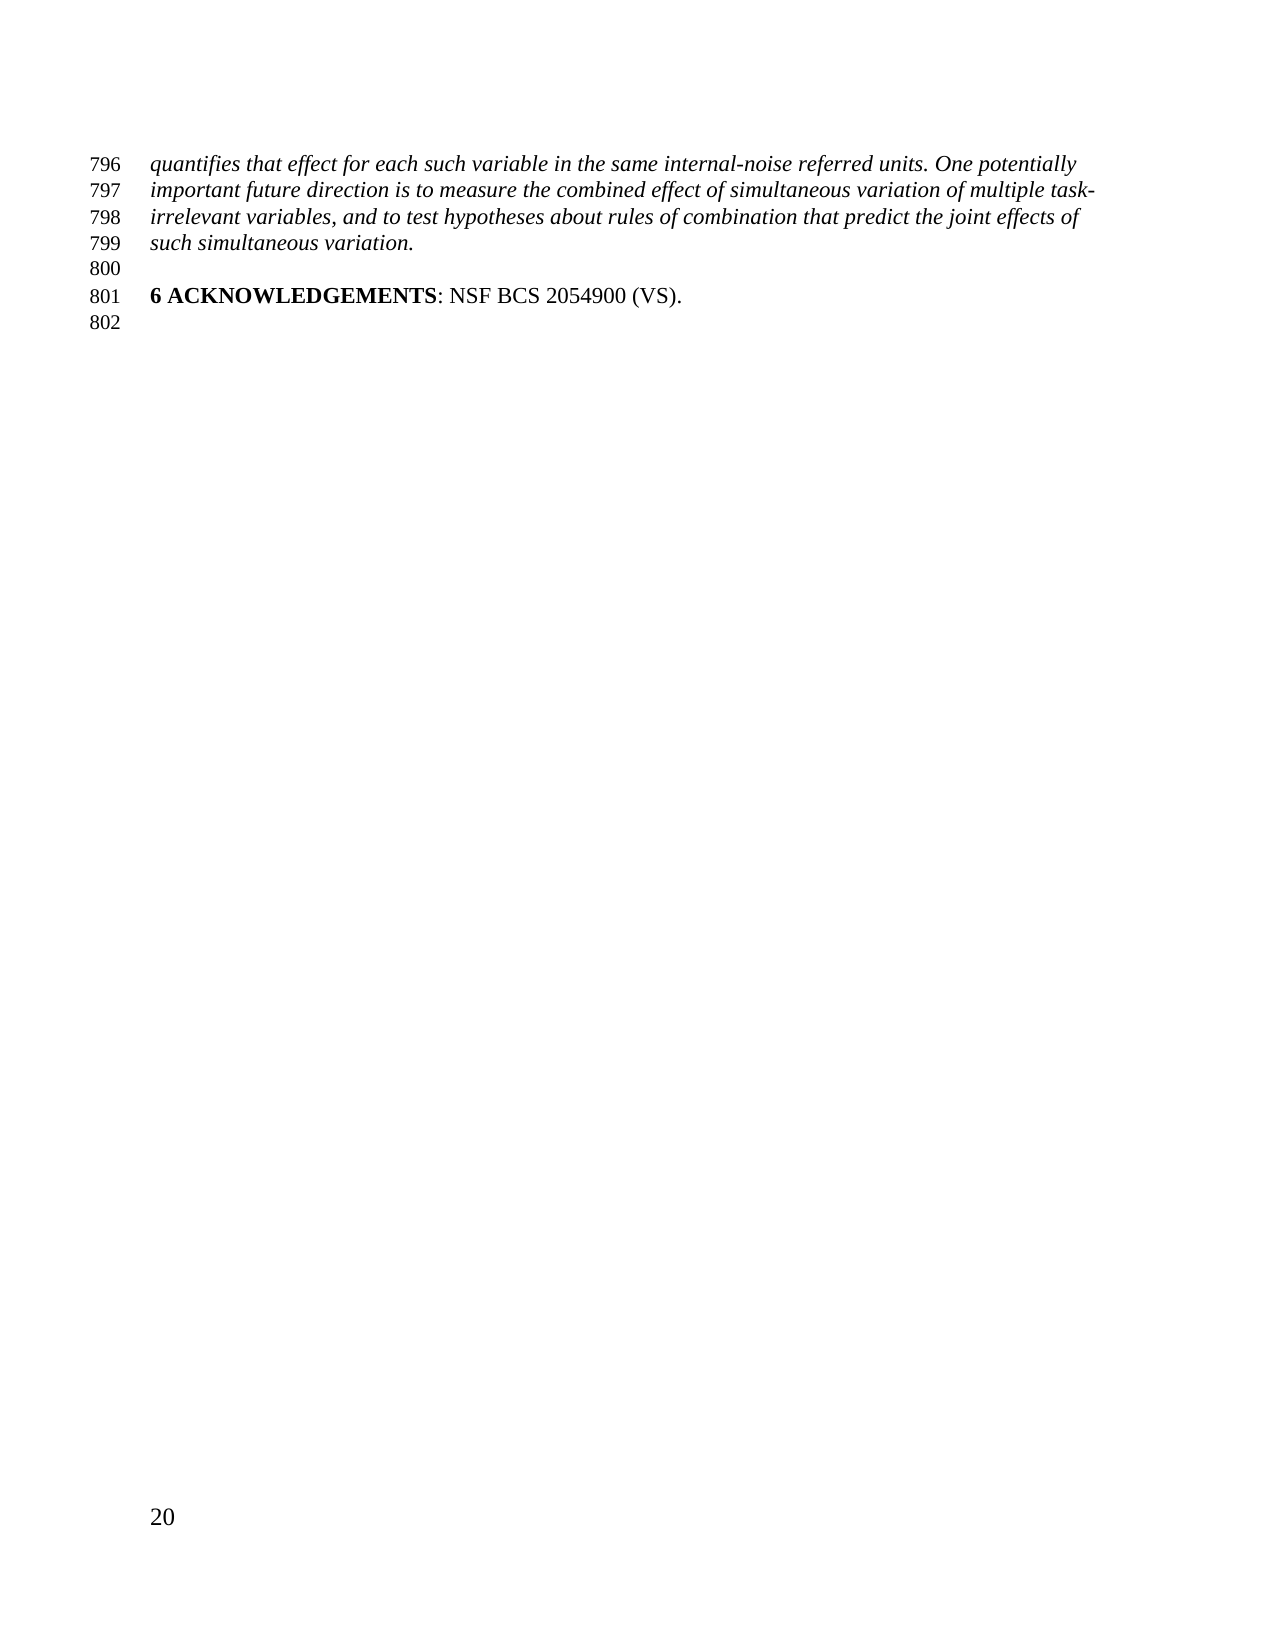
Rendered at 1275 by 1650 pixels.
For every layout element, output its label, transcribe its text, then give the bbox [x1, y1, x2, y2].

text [150, 150, 1125, 255]
text 6 ACKNOWLEDGEMENTS: NSF BCS 2054900 (VS). [150, 282, 1125, 308]
